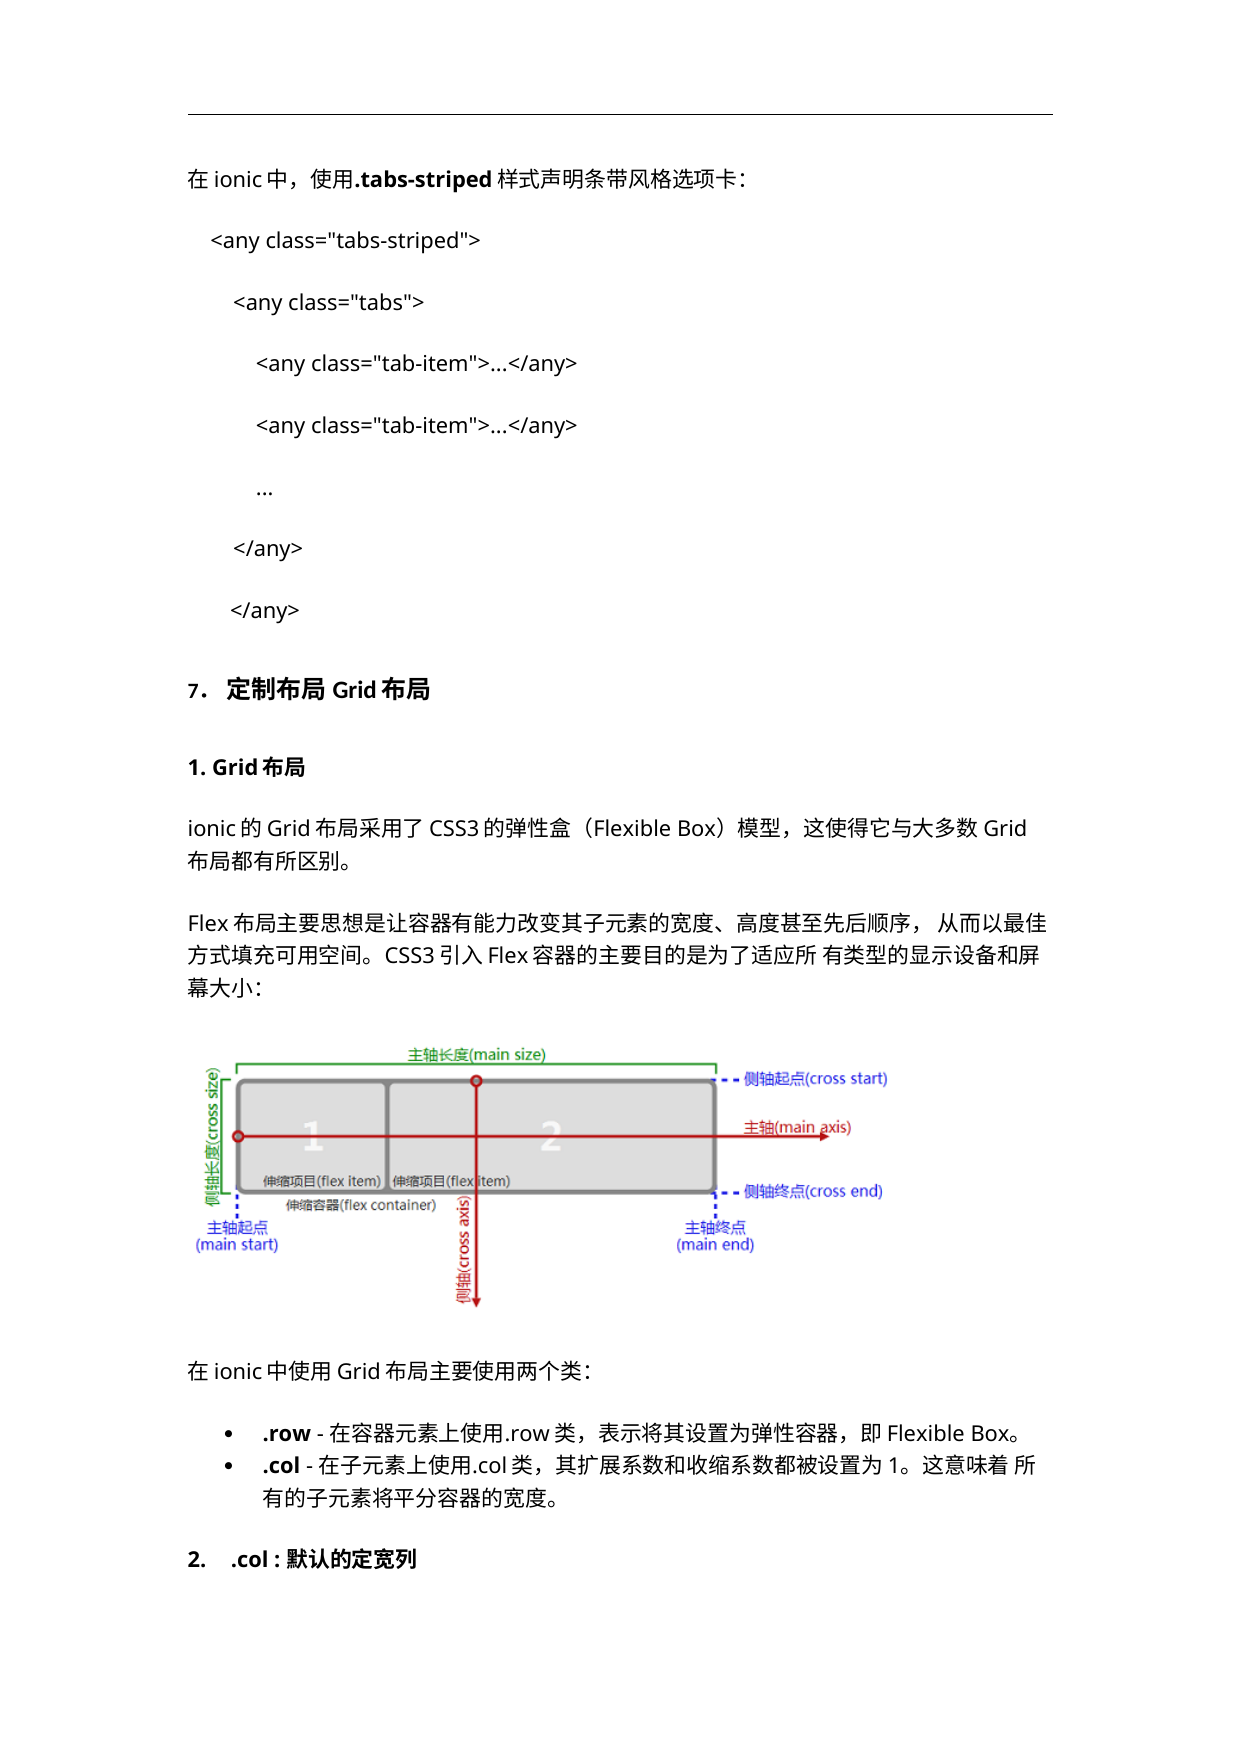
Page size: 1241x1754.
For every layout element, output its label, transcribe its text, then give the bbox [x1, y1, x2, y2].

text <any class="tab-item">...</any> [187, 409, 1053, 441]
text <any class="tab-item">...</any> [187, 347, 1053, 379]
text </any> [187, 532, 1053, 564]
subtitle .col : 默认的定宽列 [187, 1542, 1053, 1574]
list .col - 在子元素上使用.col类，其扩展系数和收缩系数都被设置为1。这意味着 所有的子元素将平分容器的宽度。 [225, 1448, 1053, 1513]
list .row - 在容器元素上使用.row类，表示将其设置为弹性容器，即Flexible Box。 [225, 1415, 1053, 1448]
list 定制布局 Grid布局 [187, 655, 1053, 720]
text </any> [187, 594, 1053, 626]
subtitle 1. Grid布局 [187, 749, 1053, 782]
text 在ionic中，使用.tabs-striped样式声明条带风格选项卡： [187, 162, 1053, 194]
text ionic的Grid布局采用了CSS3的弹性盒（Flexible Box）模型，这使得它与大多数 Grid布局都有所区别。 [187, 811, 1053, 876]
text 在ionic中使用Grid布局主要使用两个类： [187, 1354, 1053, 1386]
text <any class="tabs-striped"> [187, 224, 1053, 256]
picture [187, 1042, 901, 1314]
text ... [187, 470, 1053, 503]
text <any class="tabs"> [187, 285, 1053, 318]
text Flex布局主要思想是让容器有能力改变其子元素的宽度、高度甚至先后顺序， 从而以最佳方式填充可用空间。CSS3引入Flex容器的主要目的是为了适应所 有类型的显示设备和屏幕大小： [187, 905, 1053, 1003]
